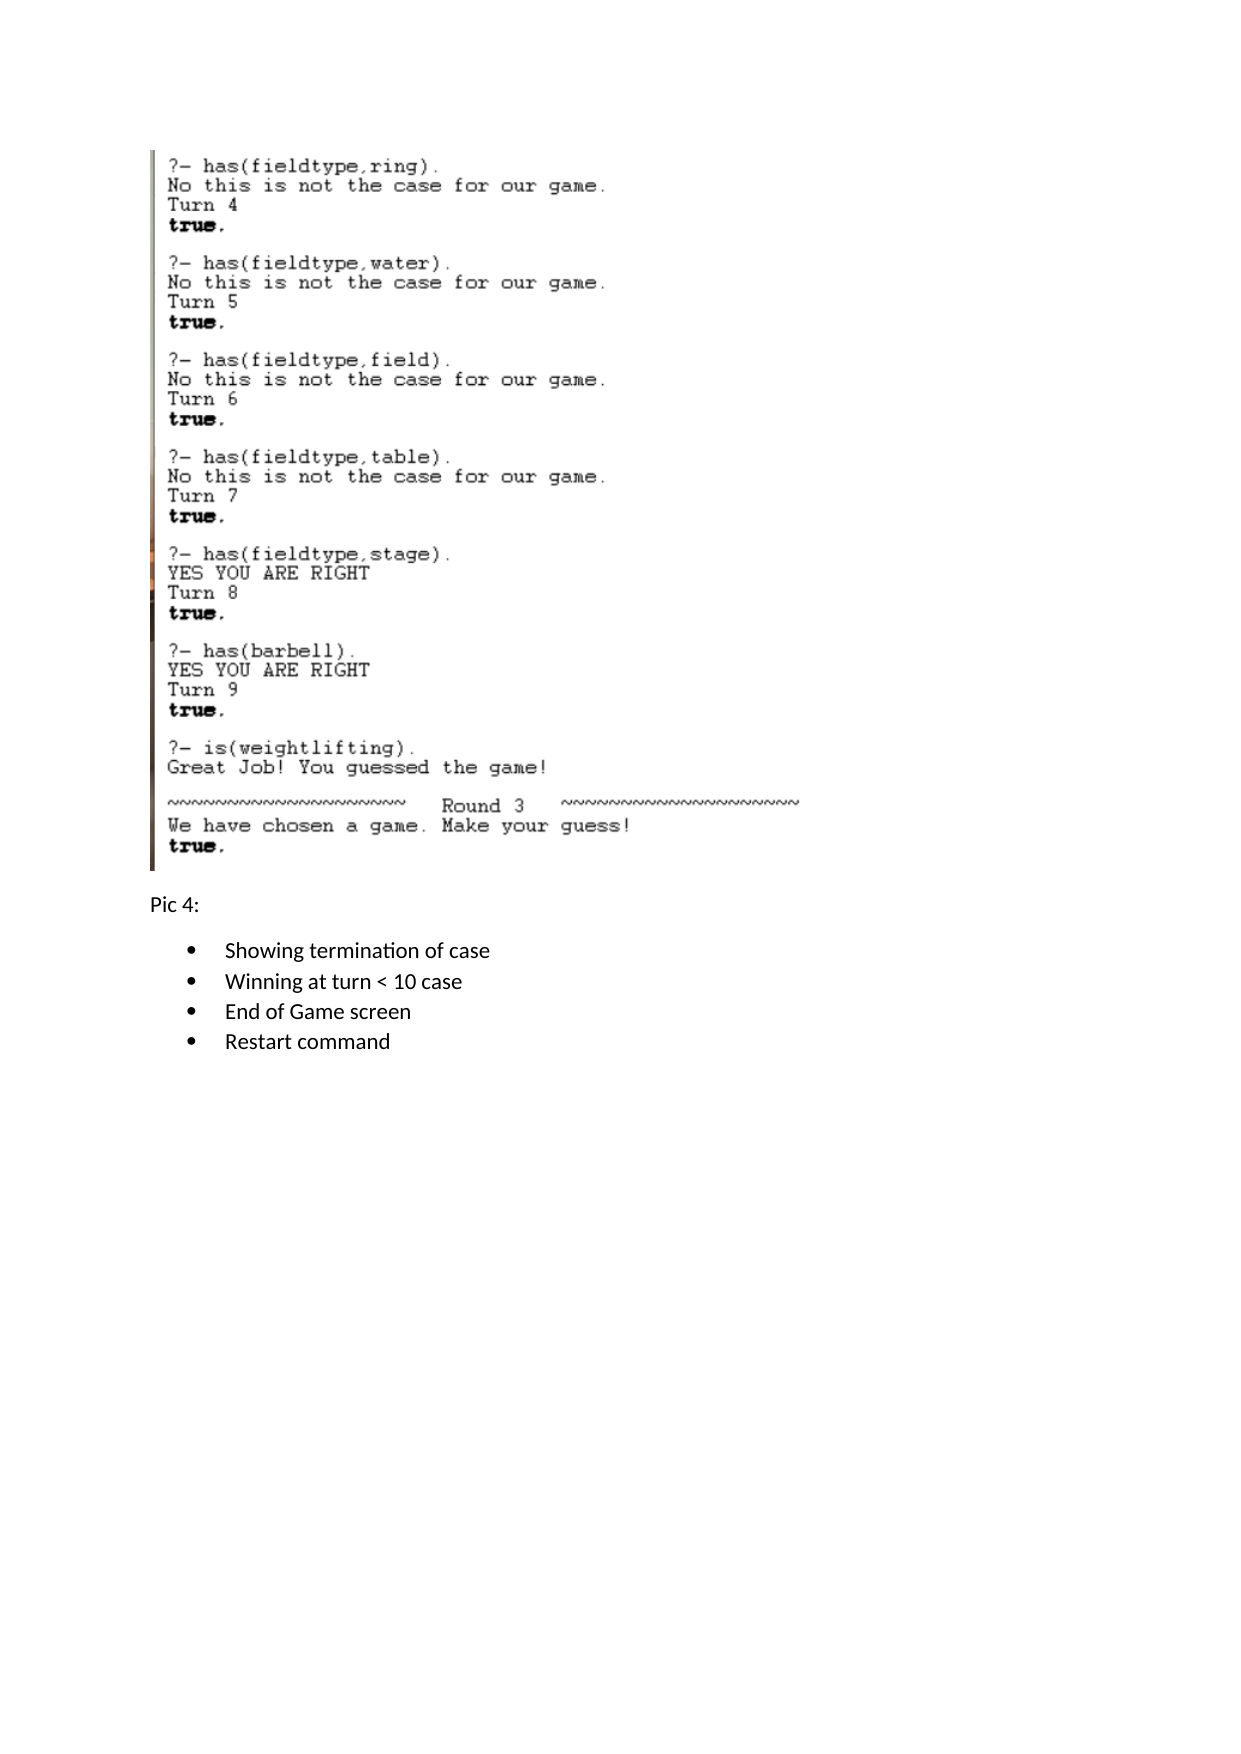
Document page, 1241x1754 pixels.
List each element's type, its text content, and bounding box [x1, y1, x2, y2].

list Winning at turn < 10 case [187, 967, 1090, 995]
picture [150, 150, 1091, 871]
list Restart command [187, 1027, 1090, 1055]
list End of Game screen [187, 997, 1090, 1025]
text Pic 4: [150, 890, 1090, 918]
list Showing termination of case [187, 937, 1090, 965]
